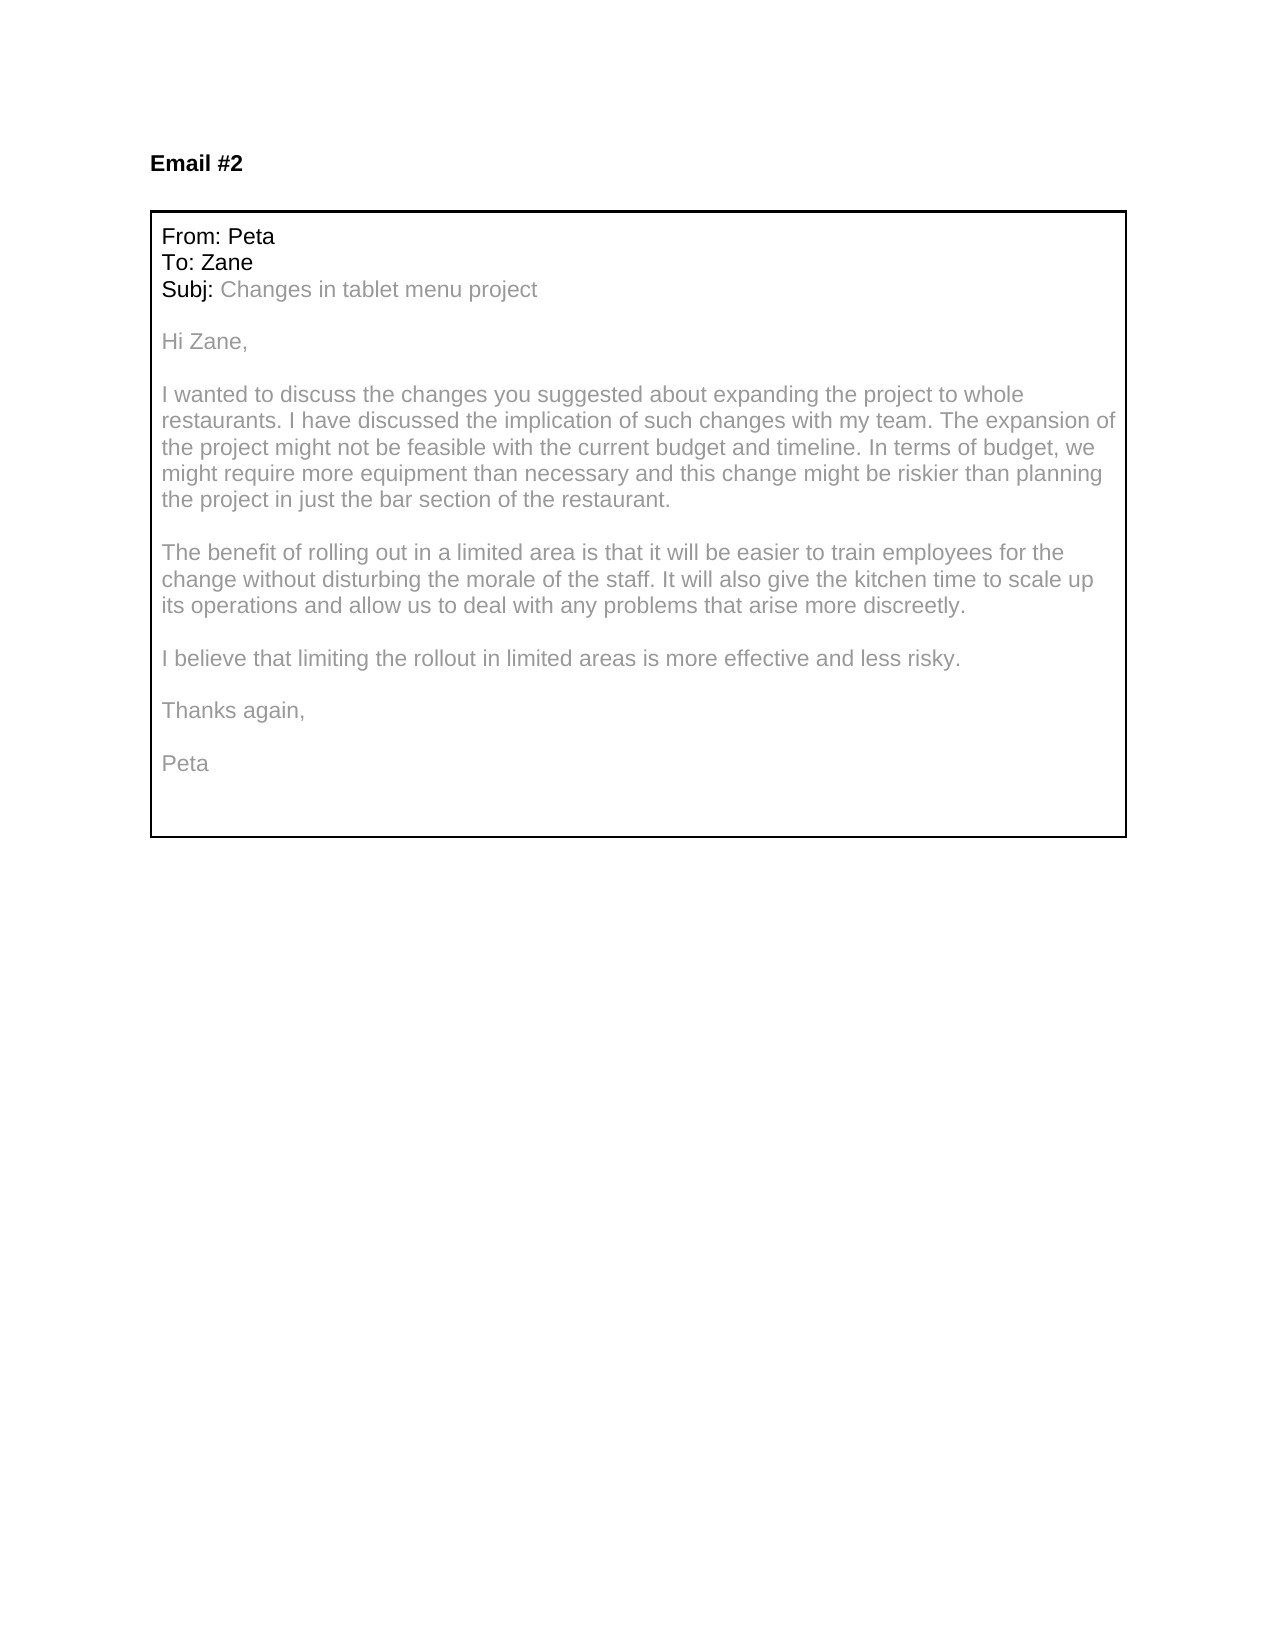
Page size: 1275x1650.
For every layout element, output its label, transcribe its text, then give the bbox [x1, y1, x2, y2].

text Email #2 [150, 150, 1125, 176]
table_header From: Peta To: Zane Subj: Changes in tablet menu project Hi Zane, I wanted to discuss the changes you suggested about expanding the project to whole restaurants. I have discussed the implication of such changes with my team. The expansion of the project might not be feasible with the current budget and timeline. In terms of budget, we might require more equipment than necessary and this change might be riskier than planning the project in just the bar section of the restaurant. The benefit of rolling out in a limited area is that it will be easier to train employees for the change without disturbing the morale of the staff. It will also give the kitchen time to scale up its operations and allow us to deal with any problems that arise more discreetly. I believe that limiting the rollout in limited areas is more effective and less risky. Thanks again, Peta [152, 213, 1125, 836]
